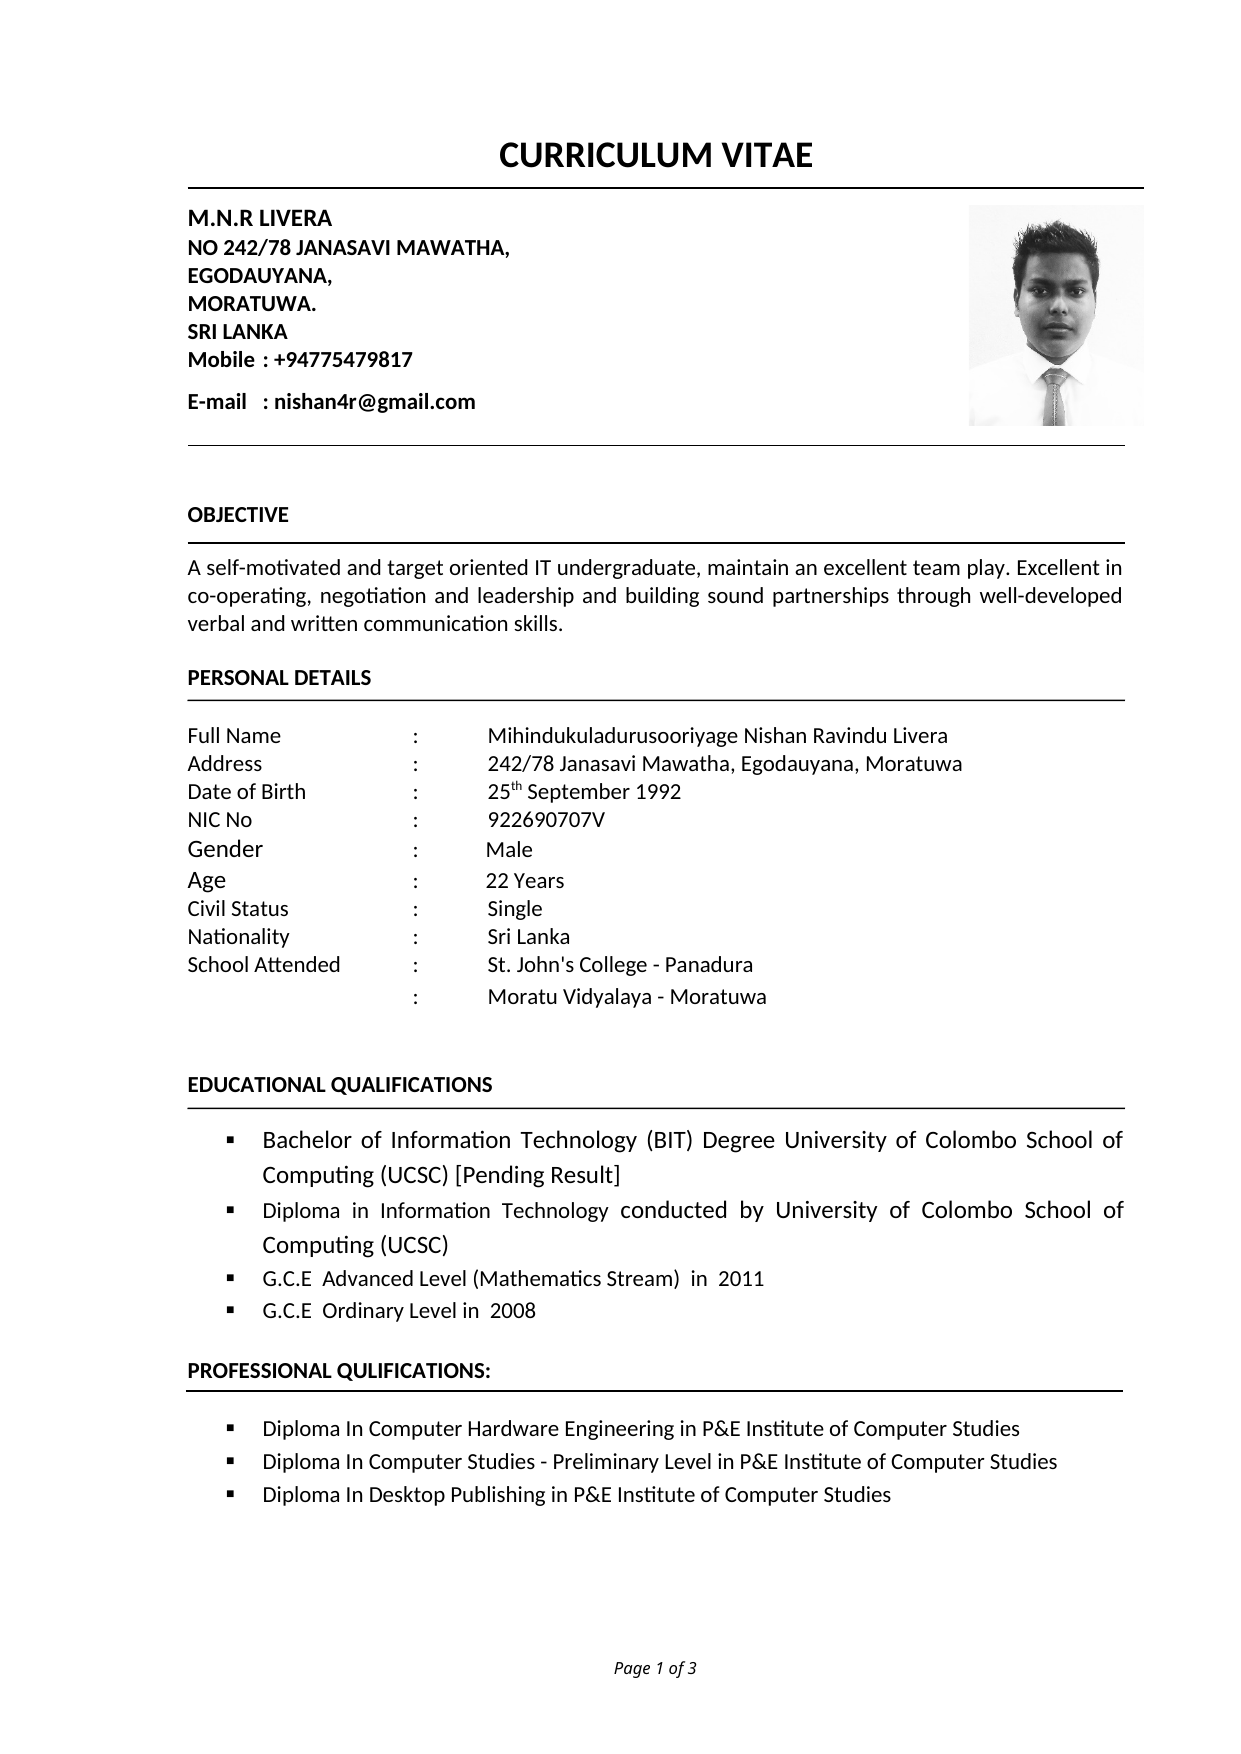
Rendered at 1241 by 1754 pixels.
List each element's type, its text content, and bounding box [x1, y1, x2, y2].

text Address : 242/78 Janasavi Mawatha, Egodauyana, Moratuwa [187, 749, 1125, 777]
text Full Name : Mihindukuladurusooriyage Nishan Ravindu Livera [187, 721, 1125, 749]
list Diploma in Information Technology conducted by University of Colombo School of Computing (UCSC) [225, 1194, 1125, 1259]
text M.N.R LIVERA [187, 202, 1125, 233]
text Age : 22 Years [187, 864, 1125, 894]
text CURRICULUM VITAE [187, 131, 1125, 177]
text Civil Status : Single [187, 894, 1125, 922]
list G.C.E Advanced Level (Mathematics Stream) in 2011 [225, 1264, 1125, 1292]
text EDUCATIONAL QUALIFICATIONS [187, 1071, 1125, 1099]
text PERSONAL DETAILS [187, 663, 1125, 691]
picture [968, 205, 1144, 426]
text Date of Birth : 25th September 1992 [187, 777, 1125, 805]
list Bachelor of Information Technology (BIT) Degree University of Colombo School of Computing (UCSC) [Pending Result] [225, 1124, 1125, 1189]
text NIC No : 922690707V [187, 805, 1125, 833]
list Diploma In Computer Hardware Engineering in P&E Institute of Computer Studies [225, 1412, 1125, 1443]
list Diploma In Desktop Publishing in P&E Institute of Computer Studies [225, 1480, 1125, 1508]
text : Moratu Vidyalaya - Moratuwa [337, 982, 1125, 1011]
list Diploma In Computer Studies - Preliminary Level in P&E Institute of Computer Studies [225, 1447, 1125, 1476]
text A self-motivated and target oriented IT undergraduate, maintain an excellent team play. Excellent in co-operating, negotiation and leadership and building sound partnerships through well-developed verbal and written communication skills. [187, 553, 1125, 637]
subtitle Mobile : +94775479817 [187, 345, 968, 373]
text School Attended : St. John's College - Panadura [187, 950, 1125, 978]
text Nationality : Sri Lanka [187, 922, 1125, 950]
text MORATUWA. [187, 289, 968, 317]
text Gender : Male [187, 833, 1125, 864]
text NO 242/78 JANASAVI MAWATHA, [187, 233, 968, 261]
list G.C.E Ordinary Level in 2008 [225, 1296, 1125, 1324]
text SRI LANKA [187, 317, 968, 345]
text PROFESSIONAL QULIFICATIONS: [187, 1356, 1125, 1384]
text EGODAUYANA, [187, 261, 968, 289]
text OBJECTIVE [187, 500, 1125, 528]
text E-mail : nishan4r@gmail.com [187, 387, 968, 415]
